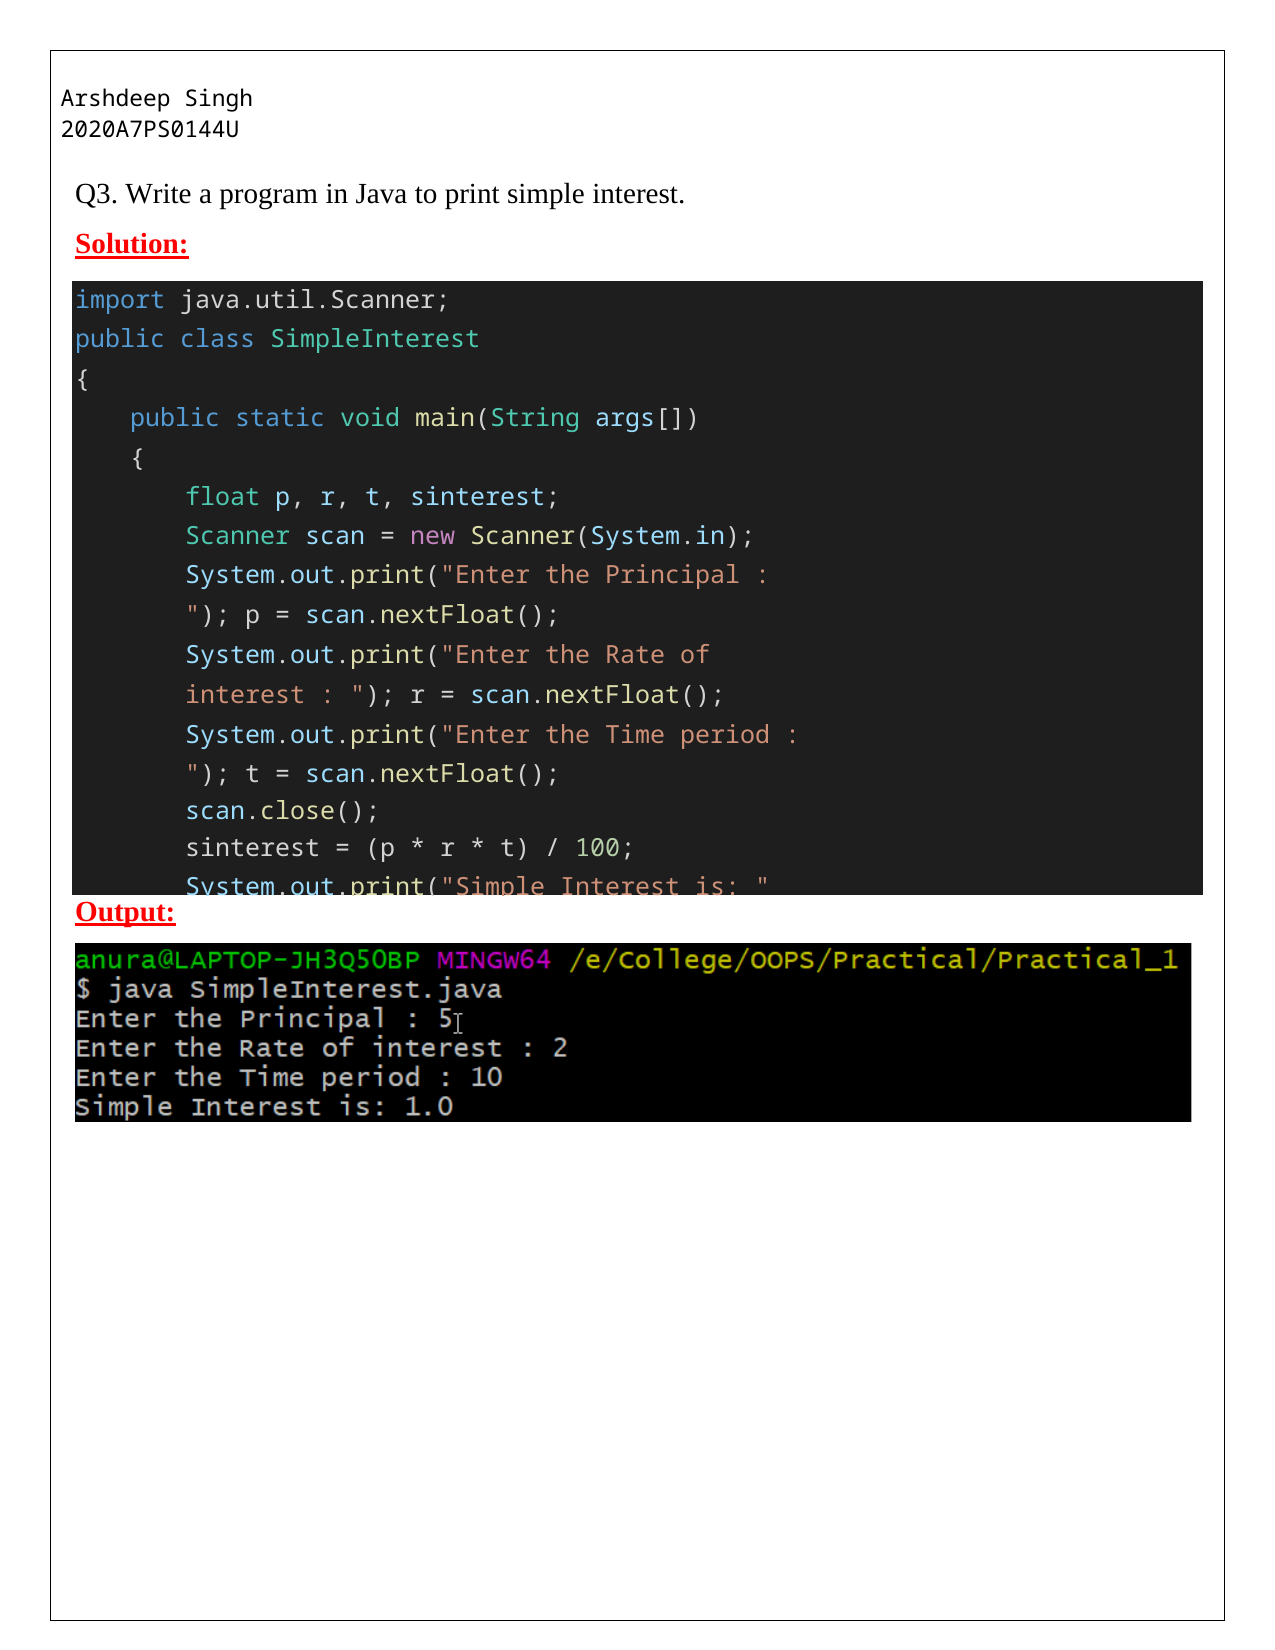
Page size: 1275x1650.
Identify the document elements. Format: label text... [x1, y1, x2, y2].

text Q3. Write a program in Java to print simple interest. [75, 176, 1214, 210]
picture [75, 943, 1192, 1122]
text Solution: [75, 226, 1214, 260]
text Output: [75, 279, 1214, 927]
